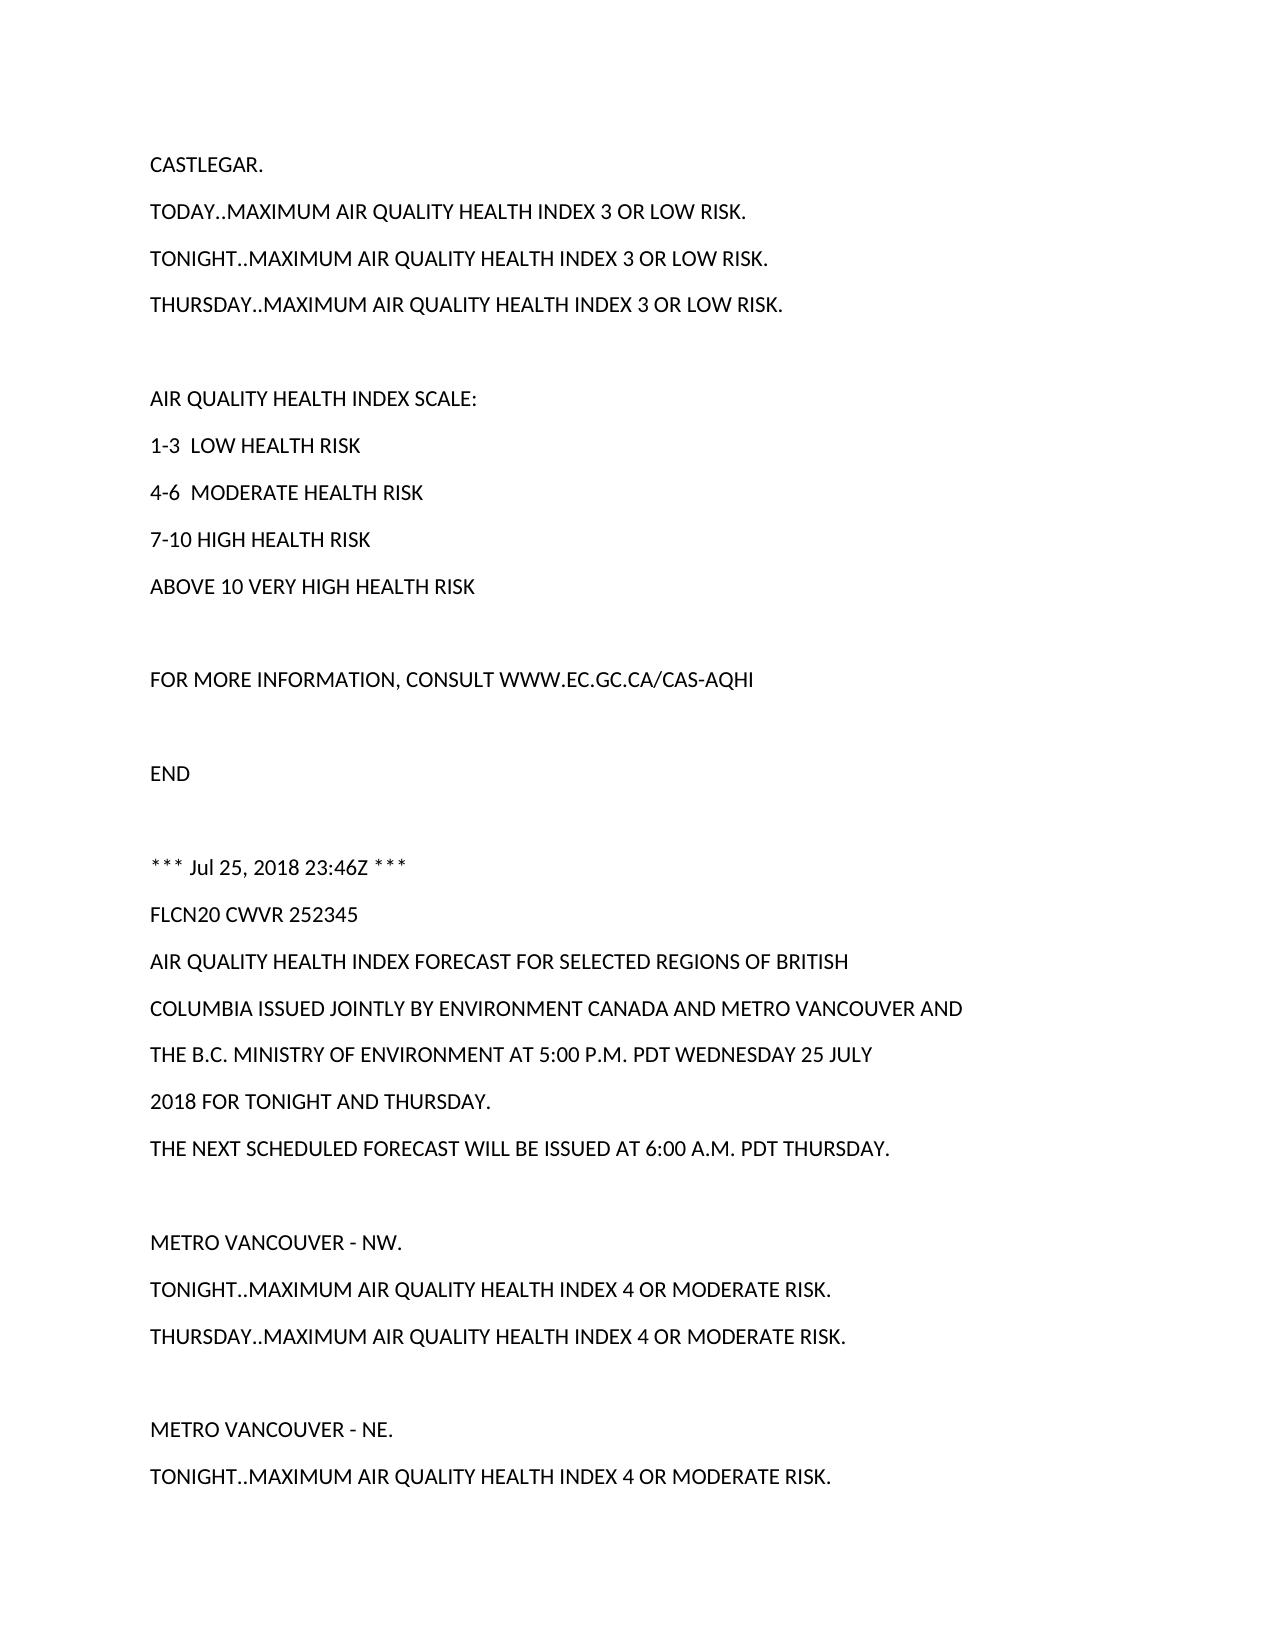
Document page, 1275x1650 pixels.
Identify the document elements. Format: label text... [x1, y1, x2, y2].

text FOR MORE INFORMATION, CONSULT WWW.EC.GC.CA/CAS-AQHI [150, 666, 1125, 694]
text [150, 197, 1125, 225]
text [150, 1322, 1125, 1350]
text TONIGHT..MAXIMUM AIR QUALITY HEALTH INDEX 4 OR MODERATE RISK. [150, 1275, 1125, 1303]
text 1-3 LOW HEALTH RISK [150, 431, 1125, 459]
text METRO VANCOUVER - NW. [150, 1228, 1125, 1256]
text THE NEXT SCHEDULED FORECAST WILL BE ISSUED AT 6:00 A.M. PDT THURSDAY. [150, 1134, 1125, 1162]
text THE B.C. MINISTRY OF ENVIRONMENT AT 5:00 P.M. PDT WEDNESDAY 25 JULY [150, 1041, 1125, 1069]
text TONIGHT..MAXIMUM AIR QUALITY HEALTH INDEX 4 OR MODERATE RISK. [150, 1462, 1125, 1491]
text AIR QUALITY HEALTH INDEX SCALE: [150, 384, 1125, 412]
text ABOVE 10 VERY HIGH HEALTH RISK [150, 572, 1125, 600]
text 2018 FOR TONIGHT AND THURSDAY. [150, 1087, 1125, 1116]
text 4-6 MODERATE HEALTH RISK [150, 478, 1125, 506]
text CASTLEGAR. [150, 150, 1125, 178]
text COLUMBIA ISSUED JOINTLY BY ENVIRONMENT CANADA AND METRO VANCOUVER AND [150, 994, 1125, 1022]
text END [150, 759, 1125, 787]
text 7-10 HIGH HEALTH RISK [150, 525, 1125, 553]
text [150, 291, 1125, 319]
text METRO VANCOUVER - NE. [150, 1416, 1125, 1444]
text *** Jul 25, 2018 23:46Z *** [150, 853, 1125, 881]
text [150, 244, 1125, 272]
text FLCN20 CWVR 252345 [150, 900, 1125, 928]
text AIR QUALITY HEALTH INDEX FORECAST FOR SELECTED REGIONS OF BRITISH [150, 947, 1125, 975]
